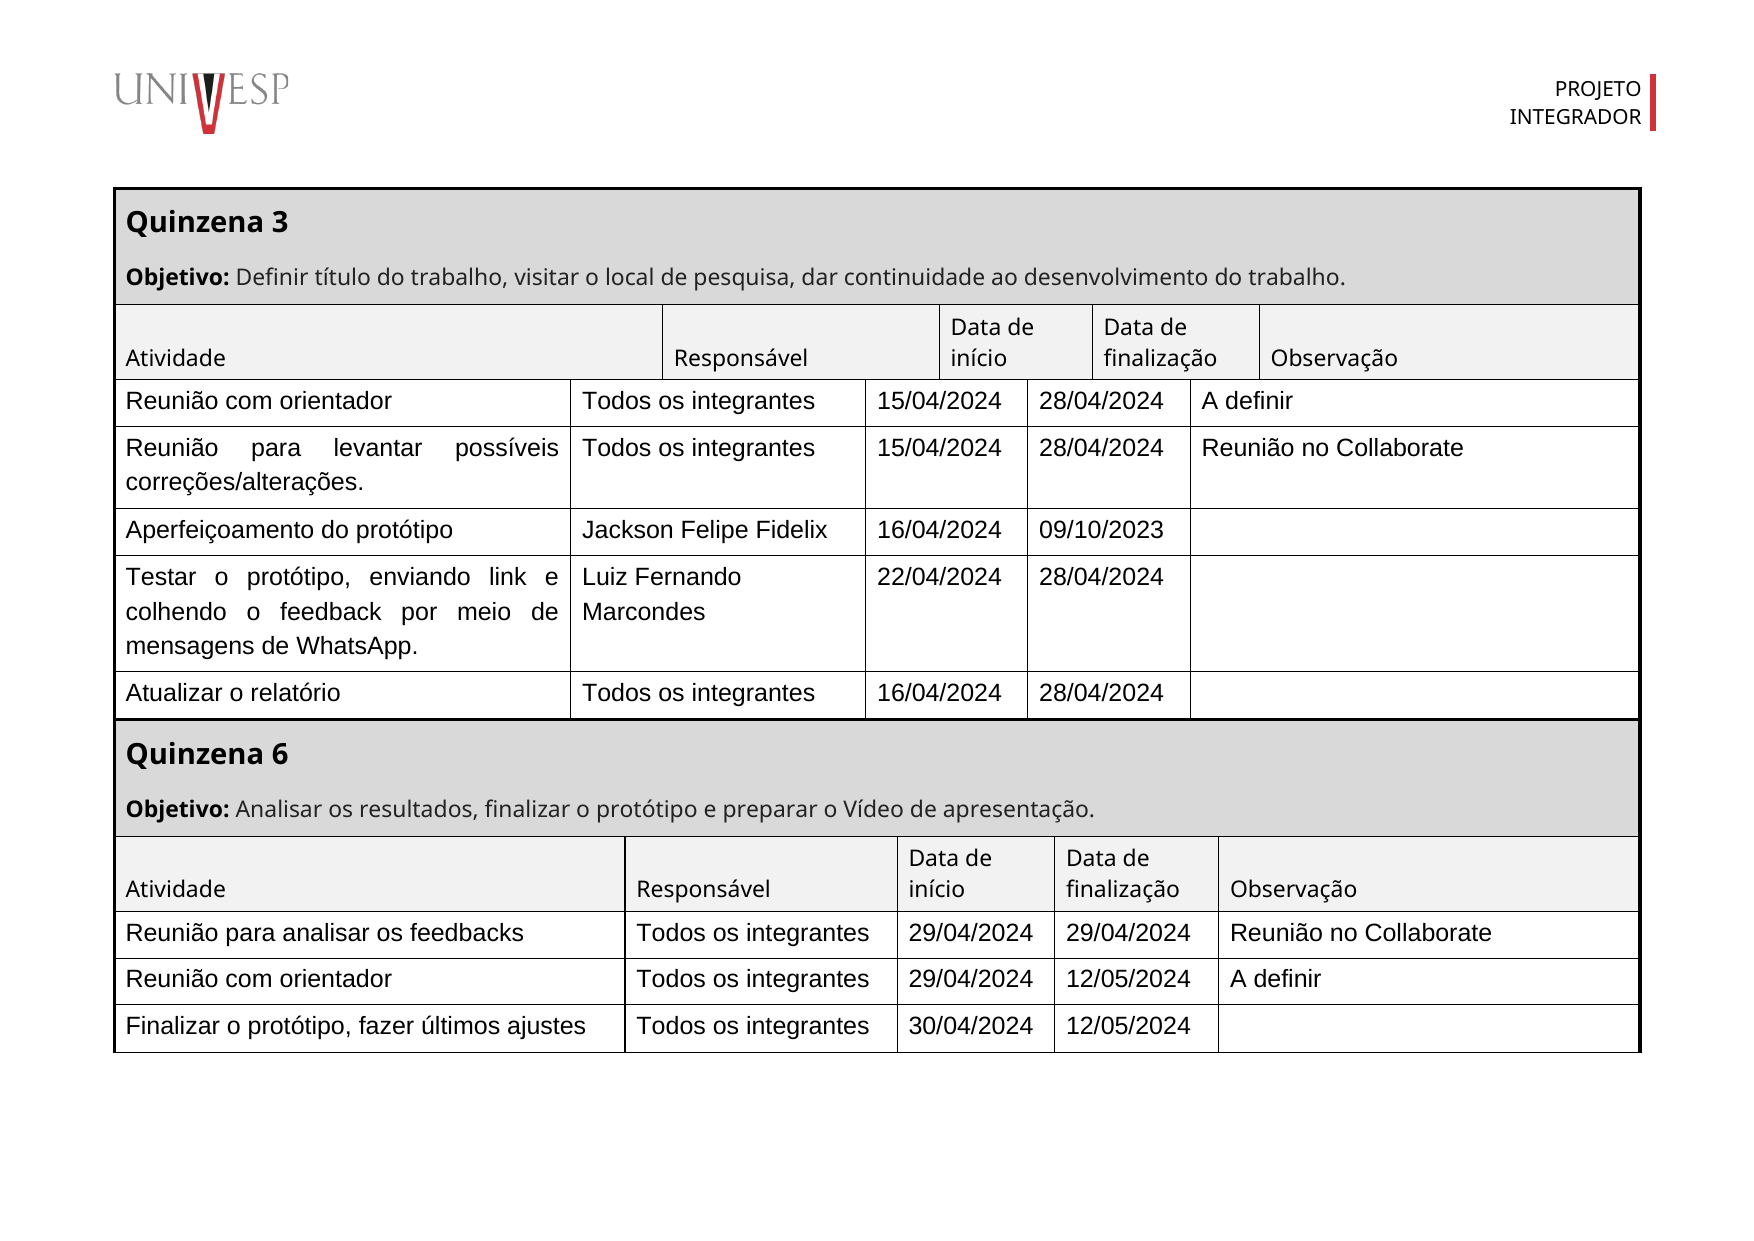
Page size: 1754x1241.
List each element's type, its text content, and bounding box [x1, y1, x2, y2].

table_cell 22/04/2024 [866, 556, 1027, 671]
table_cell Data de finalização [1093, 305, 1259, 379]
table_cell Responsável [663, 305, 939, 379]
table_cell 09/10/2023 [1028, 509, 1190, 555]
table_cell Reunião com orientador [116, 380, 570, 426]
table_cell Reunião no Collaborate [1219, 912, 1638, 957]
table_header Quinzena 6 Objetivo: Analisar os resultados, finalizar o protótipo e preparar o Vídeo de apresentação. [116, 721, 1638, 836]
table_cell Testar o protótipo, enviando link e colhendo o feedback por meio de mensagens de WhatsApp. [116, 556, 570, 671]
table_cell Atividade [116, 305, 662, 379]
table_cell Reunião com orientador [116, 959, 624, 1004]
table_cell 15/04/2024 [866, 427, 1027, 508]
table_cell 12/05/2024 [1055, 959, 1218, 1004]
table_cell [1219, 1005, 1638, 1052]
table_cell Todos os integrantes [626, 912, 897, 957]
table_cell 29/04/2024 [1055, 912, 1218, 957]
table_cell Atividade [116, 837, 624, 911]
table_cell Observação [1260, 305, 1638, 379]
table_cell [1191, 556, 1638, 671]
picture [114, 73, 289, 134]
table_cell 28/04/2024 [1028, 672, 1190, 718]
table_header Quinzena 3 Objetivo: Definir título do trabalho, visitar o local de pesquisa, dar continuidade ao desenvolvimento do trabalho. [116, 190, 1638, 304]
table_cell Todos os integrantes [626, 959, 897, 1004]
table_cell 28/04/2024 [1028, 380, 1190, 426]
table_cell 29/04/2024 [898, 959, 1054, 1004]
table_cell Data de início [898, 837, 1054, 911]
table_cell Todos os integrantes [571, 380, 865, 426]
table_cell Reunião no Collaborate [1191, 427, 1638, 508]
table_cell [1191, 509, 1638, 555]
table_cell Todos os integrantes [571, 427, 865, 508]
table_cell [1191, 672, 1638, 718]
table_cell Atualizar o relatório [116, 672, 570, 718]
table_cell 15/04/2024 [866, 380, 1027, 426]
table_cell 28/04/2024 [1028, 556, 1190, 671]
table_cell 28/04/2024 [1028, 427, 1190, 508]
table_cell Finalizar o protótipo, fazer últimos ajustes [116, 1005, 624, 1052]
table_cell A definir [1191, 380, 1638, 426]
table_cell 29/04/2024 [898, 912, 1054, 957]
table_cell Reunião para levantar possíveis correções/alterações. [116, 427, 570, 508]
table_cell Reunião para analisar os feedbacks [116, 912, 624, 957]
table_cell Data de início [940, 305, 1092, 379]
table_cell Aperfeiçoamento do protótipo [116, 509, 570, 555]
table_cell Responsável [626, 837, 897, 911]
table_cell 16/04/2024 [866, 672, 1027, 718]
table_cell Luiz Fernando Marcondes [571, 556, 865, 671]
table_cell Data de finalização [1055, 837, 1218, 911]
table_cell Todos os integrantes [571, 672, 865, 718]
table_cell 16/04/2024 [866, 509, 1027, 555]
table_cell 30/04/2024 [898, 1005, 1054, 1052]
table_cell 12/05/2024 [1055, 1005, 1218, 1052]
table_cell Jackson Felipe Fidelix [571, 509, 865, 555]
table_cell Todos os integrantes [626, 1005, 897, 1052]
table_cell Observação [1219, 837, 1638, 911]
table_cell A definir [1219, 959, 1638, 1004]
